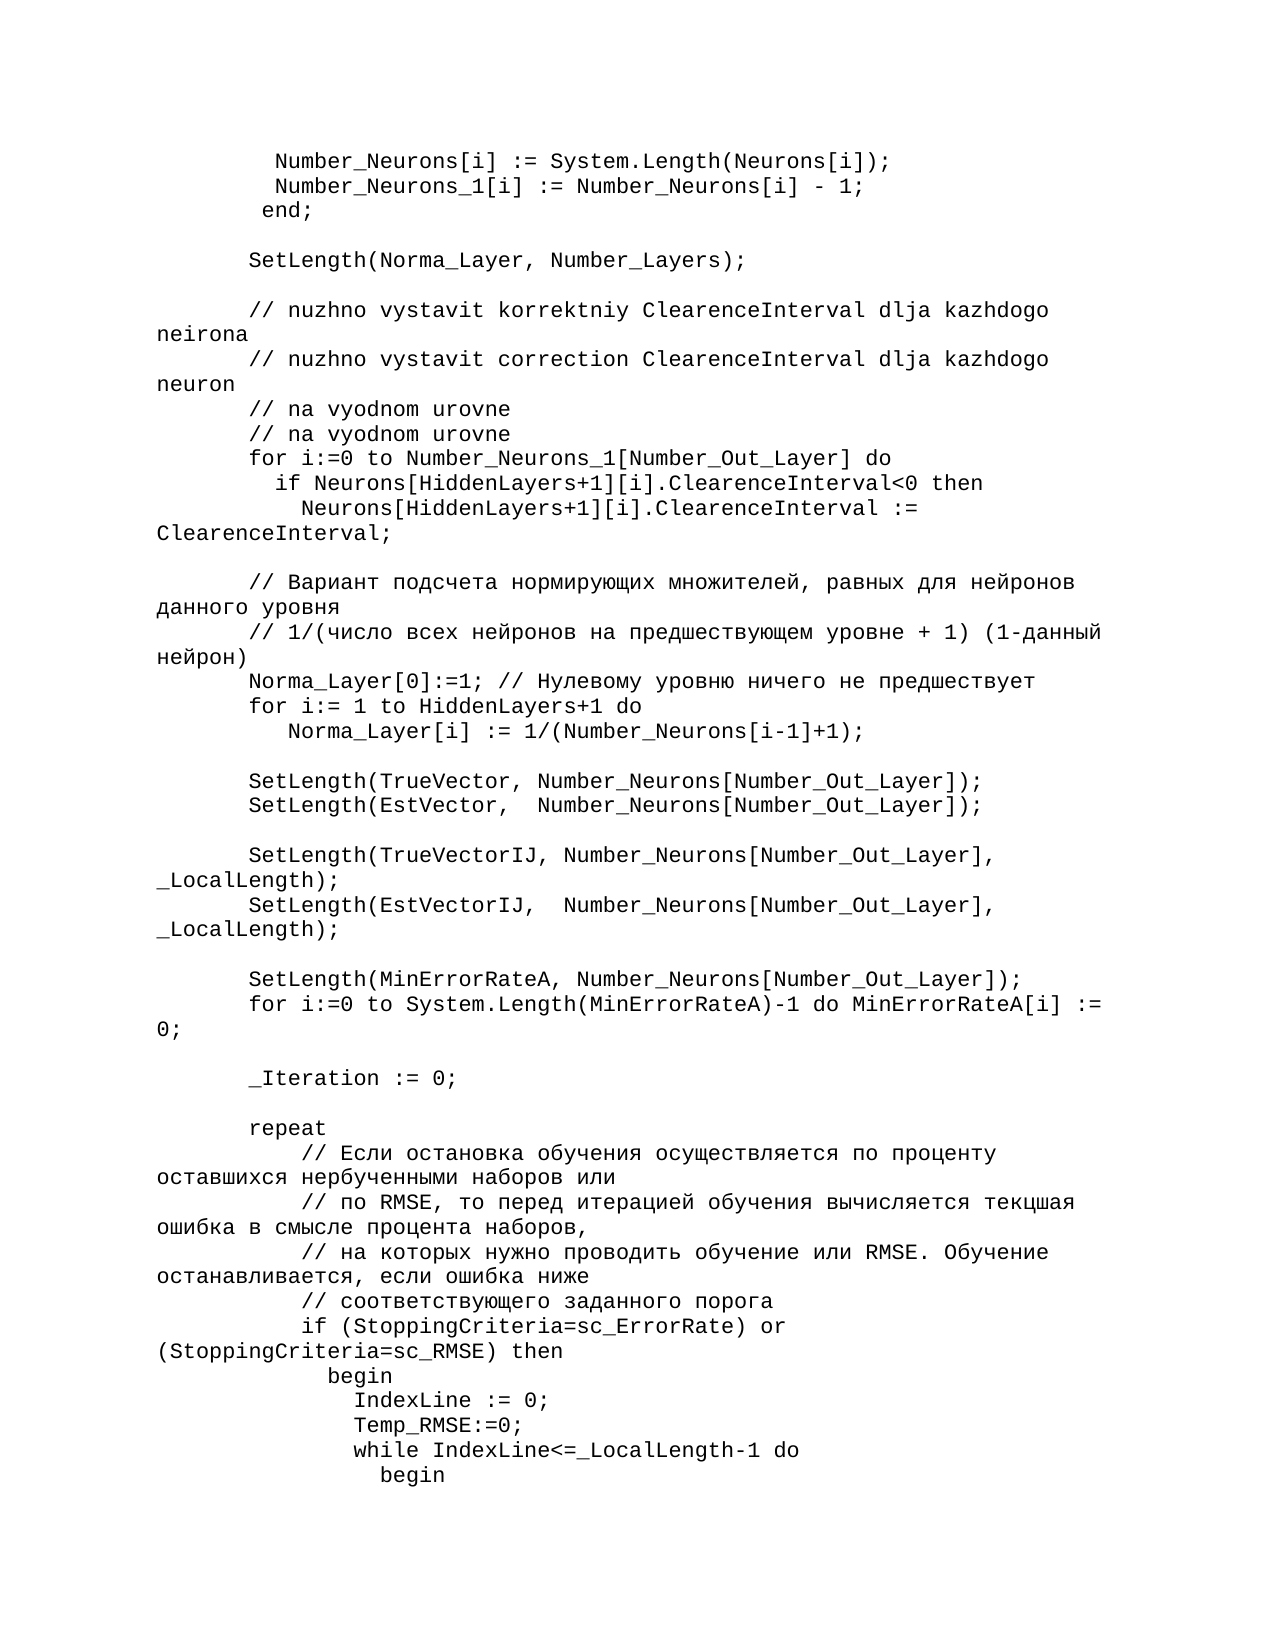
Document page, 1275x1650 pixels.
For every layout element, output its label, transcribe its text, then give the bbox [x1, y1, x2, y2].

text Neurons[HiddenLayers+1][i].ClearenceInterval := ClearenceInterval; [156, 497, 1118, 547]
text SetLength(MinErrorRateA, Number_Neurons[Number_Out_Layer]); [156, 968, 1118, 993]
text // по RMSE, то перед итерацией обучения вычисляется текцшая ошибка в смысле процента наборов, [156, 1191, 1118, 1241]
text IndexLine := 0; [156, 1389, 1118, 1414]
text Norma_Layer[i] := 1/(Number_Neurons[i-1]+1); [156, 720, 1118, 745]
text // на которых нужно проводить обучение или RMSE. Обучение останавливается, если ошибка ниже [156, 1241, 1118, 1290]
text repeat [156, 1117, 1118, 1142]
text // Вариант подсчета нормирующих множителей, равных для нейронов данного уровня [156, 571, 1118, 621]
text Temp_RMSE:=0; [156, 1414, 1118, 1439]
text for i:= 1 to HiddenLayers+1 do [156, 695, 1118, 720]
text Number_Neurons[i] := System.Length(Neurons[i]); [156, 150, 1118, 175]
text if Neurons[HiddenLayers+1][i].ClearenceInterval<0 then [156, 472, 1118, 497]
text Number_Neurons_1[i] := Number_Neurons[i] - 1; [156, 175, 1118, 199]
text _Iteration := 0; [156, 1067, 1118, 1092]
text while IndexLine<=_LocalLength-1 do [156, 1439, 1118, 1464]
text // nuzhno vystavit korrektniy ClearenceInterval dlja kazhdogo neirona [156, 299, 1118, 348]
text SetLength(EstVector, Number_Neurons[Number_Out_Layer]); [156, 794, 1118, 819]
text // 1/(число всех нейронов на предшествующем уровне + 1) (1-данный нейрон) [156, 621, 1118, 671]
text // Если остановка обучения осуществляется по проценту оставшихся нербученными наборов или [156, 1142, 1118, 1191]
text SetLength(Norma_Layer, Number_Layers); [156, 249, 1118, 274]
text // na vyodnom urovne [156, 398, 1118, 423]
text for i:=0 to Number_Neurons_1[Number_Out_Layer] do [156, 447, 1118, 472]
text for i:=0 to System.Length(MinErrorRateA)-1 do MinErrorRateA[i] := 0; [156, 993, 1118, 1042]
text if (StoppingCriteria=sc_ErrorRate) or (StoppingCriteria=sc_RMSE) then [156, 1315, 1118, 1365]
text end; [156, 199, 1118, 224]
text // соответствующего заданного порога [156, 1290, 1118, 1315]
text SetLength(EstVectorIJ, Number_Neurons[Number_Out_Layer], _LocalLength); [156, 894, 1118, 943]
text SetLength(TrueVector, Number_Neurons[Number_Out_Layer]); [156, 770, 1118, 794]
text // nuzhno vystavit correction ClearenceInterval dlja kazhdogo neuron [156, 348, 1118, 398]
text // na vyodnom urovne [156, 423, 1118, 447]
text begin [156, 1464, 1118, 1489]
text Norma_Layer[0]:=1; // Нулевому уровню ничего не предшествует [156, 671, 1118, 695]
text SetLength(TrueVectorIJ, Number_Neurons[Number_Out_Layer], _LocalLength); [156, 844, 1118, 894]
text begin [156, 1365, 1118, 1389]
